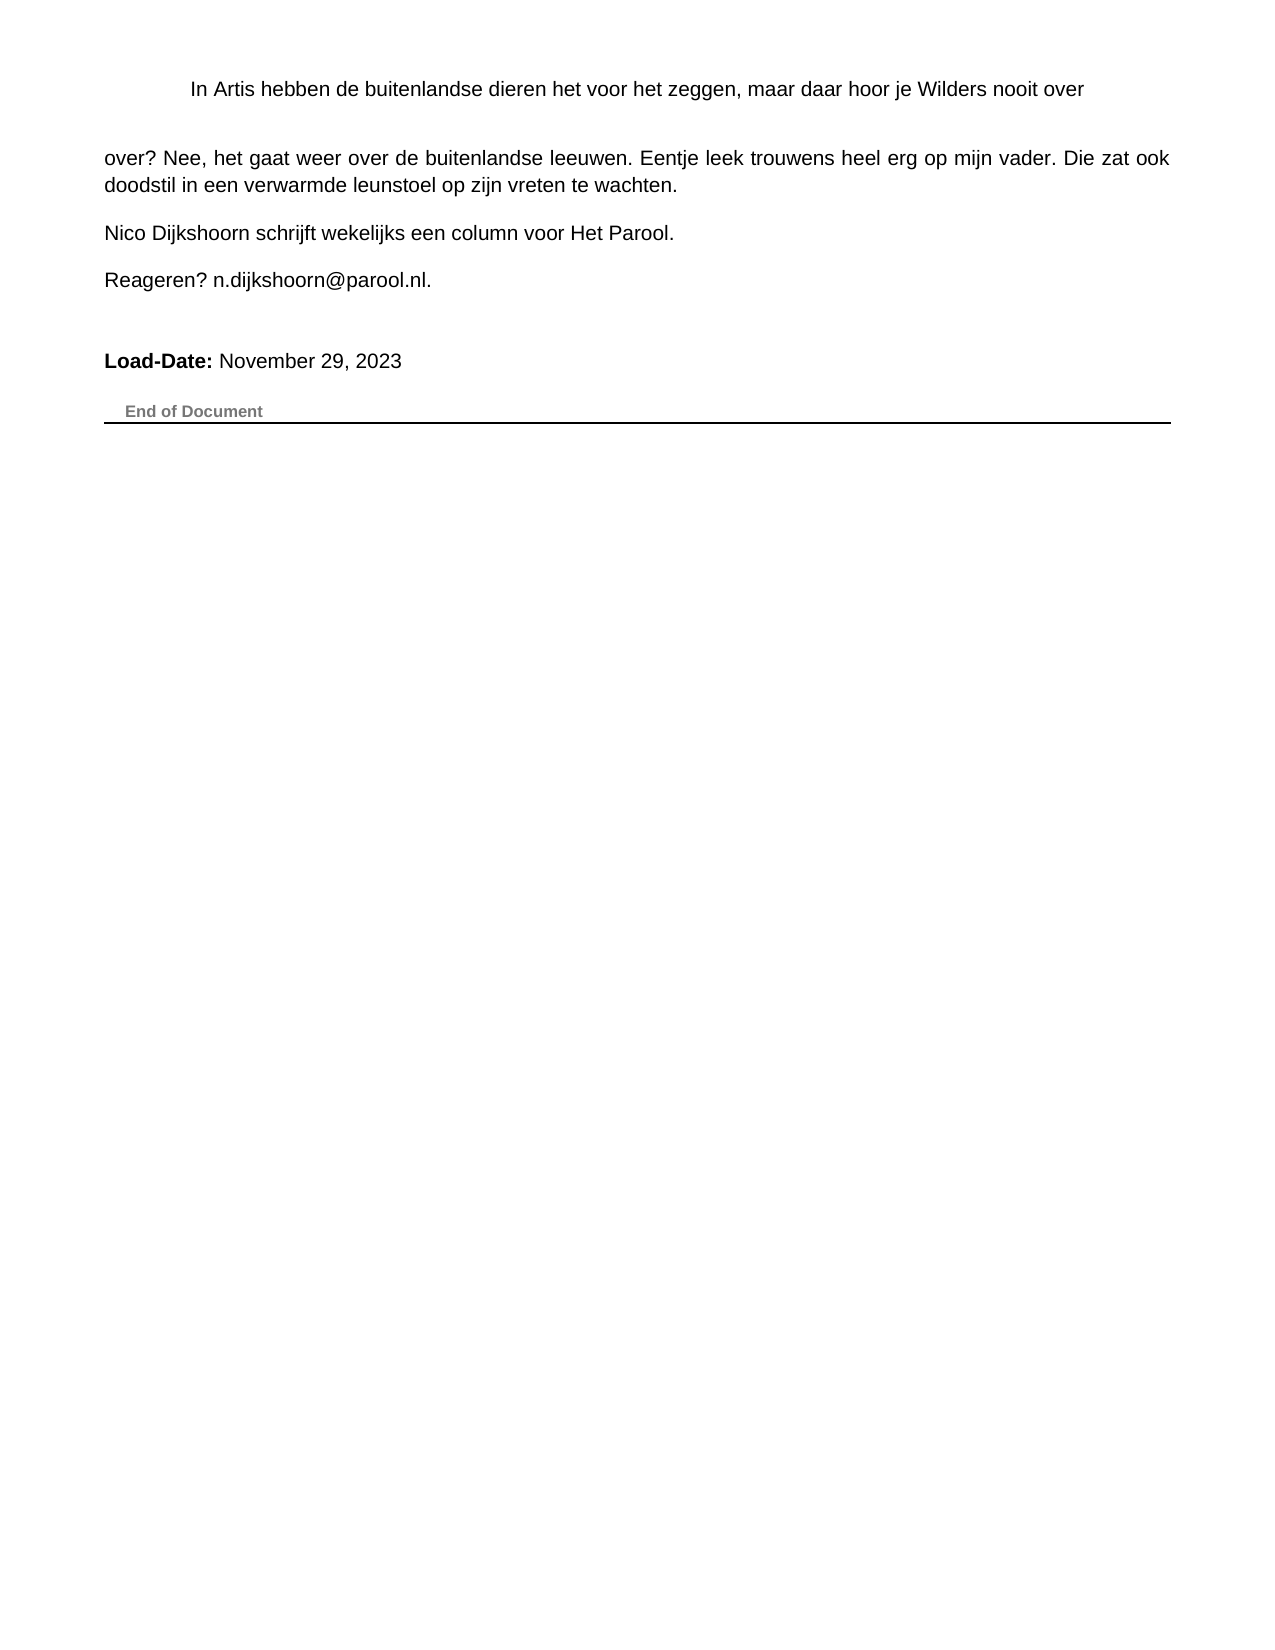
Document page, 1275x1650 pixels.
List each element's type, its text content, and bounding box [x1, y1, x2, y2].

text End of Document [125, 402, 1171, 421]
text Nico Dijkshoorn schrijft wekelijks een column voor Het Parool. [104, 217, 1171, 244]
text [104, 142, 1171, 196]
text Reageren? n.dijkshoorn@parool.nl. [104, 265, 1171, 292]
text Load-Date: November 29, 2023 [104, 317, 1171, 373]
